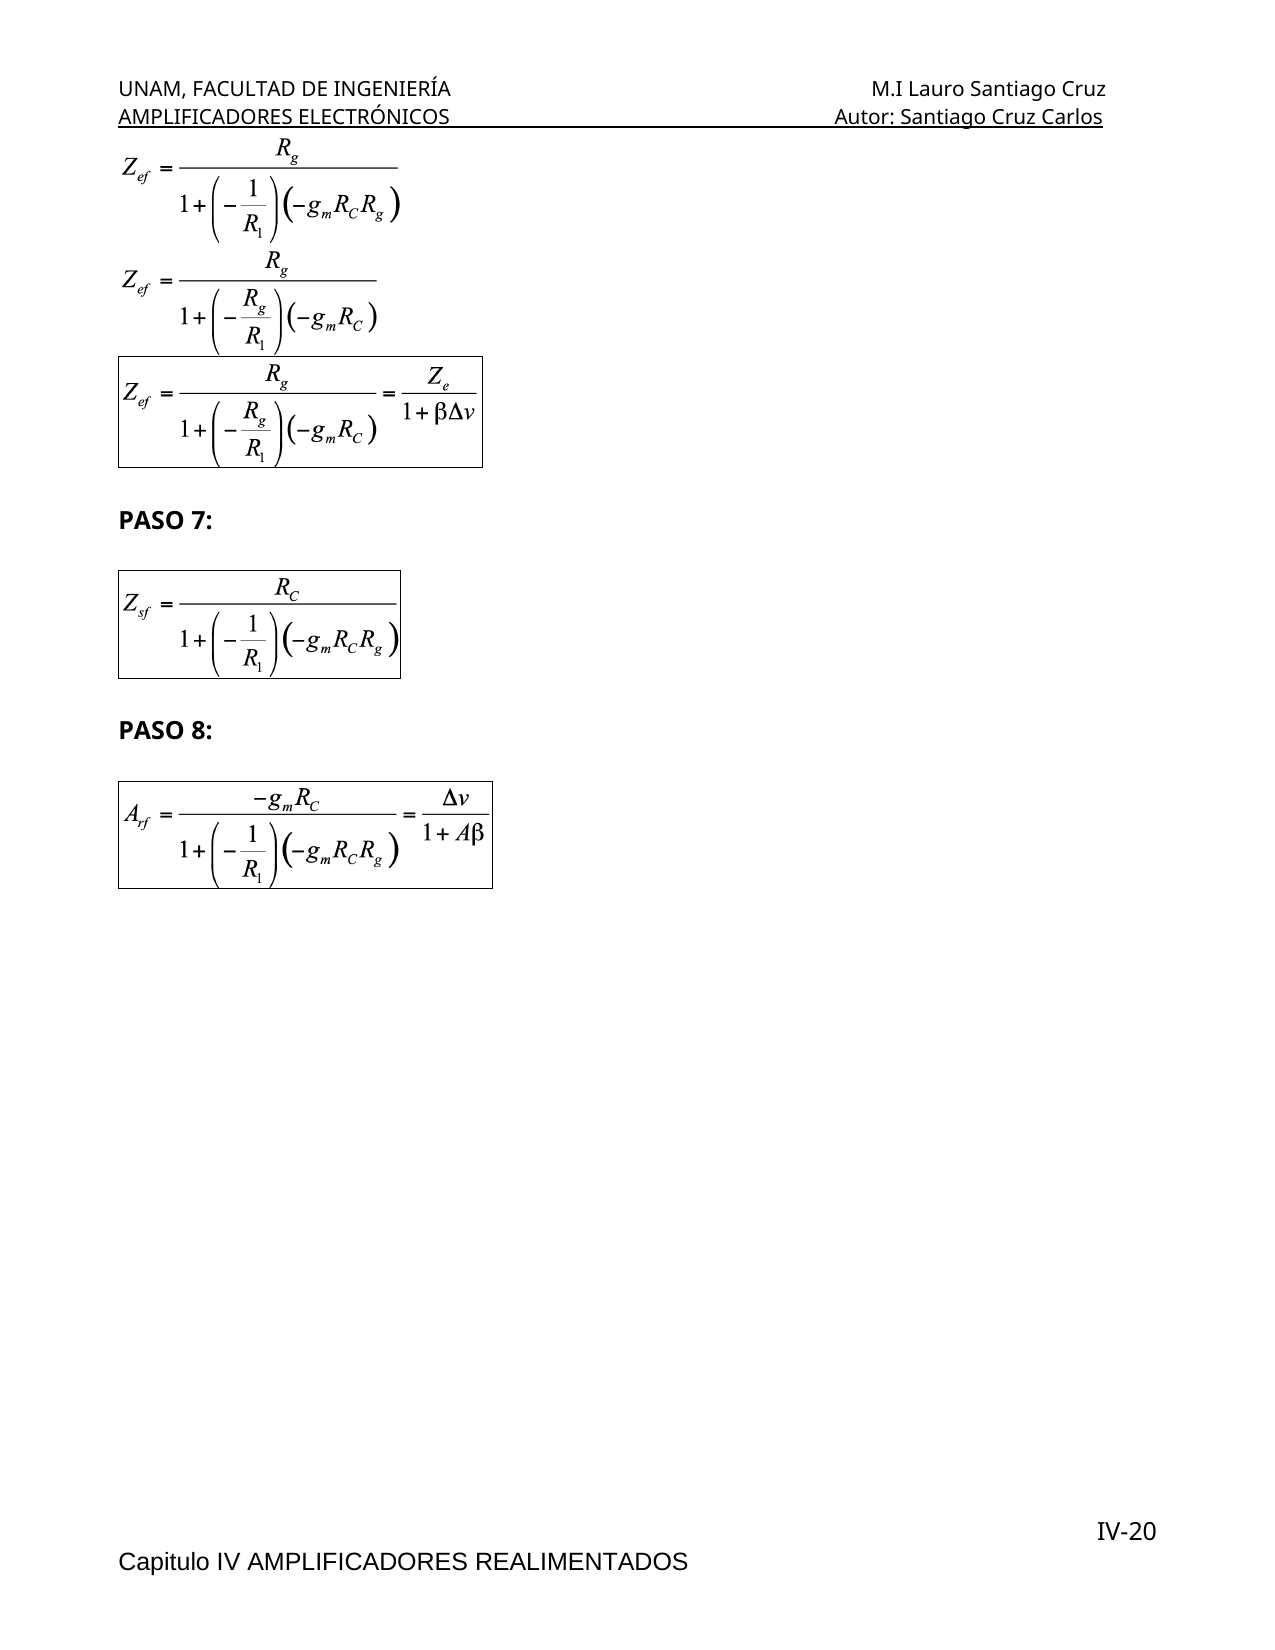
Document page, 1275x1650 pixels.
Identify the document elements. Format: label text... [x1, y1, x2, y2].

picture [119, 782, 492, 888]
picture [118, 130, 402, 356]
text PASO 7: [118, 502, 1157, 536]
picture [119, 357, 482, 467]
picture [119, 571, 400, 678]
text PASO 8: [118, 713, 1157, 747]
